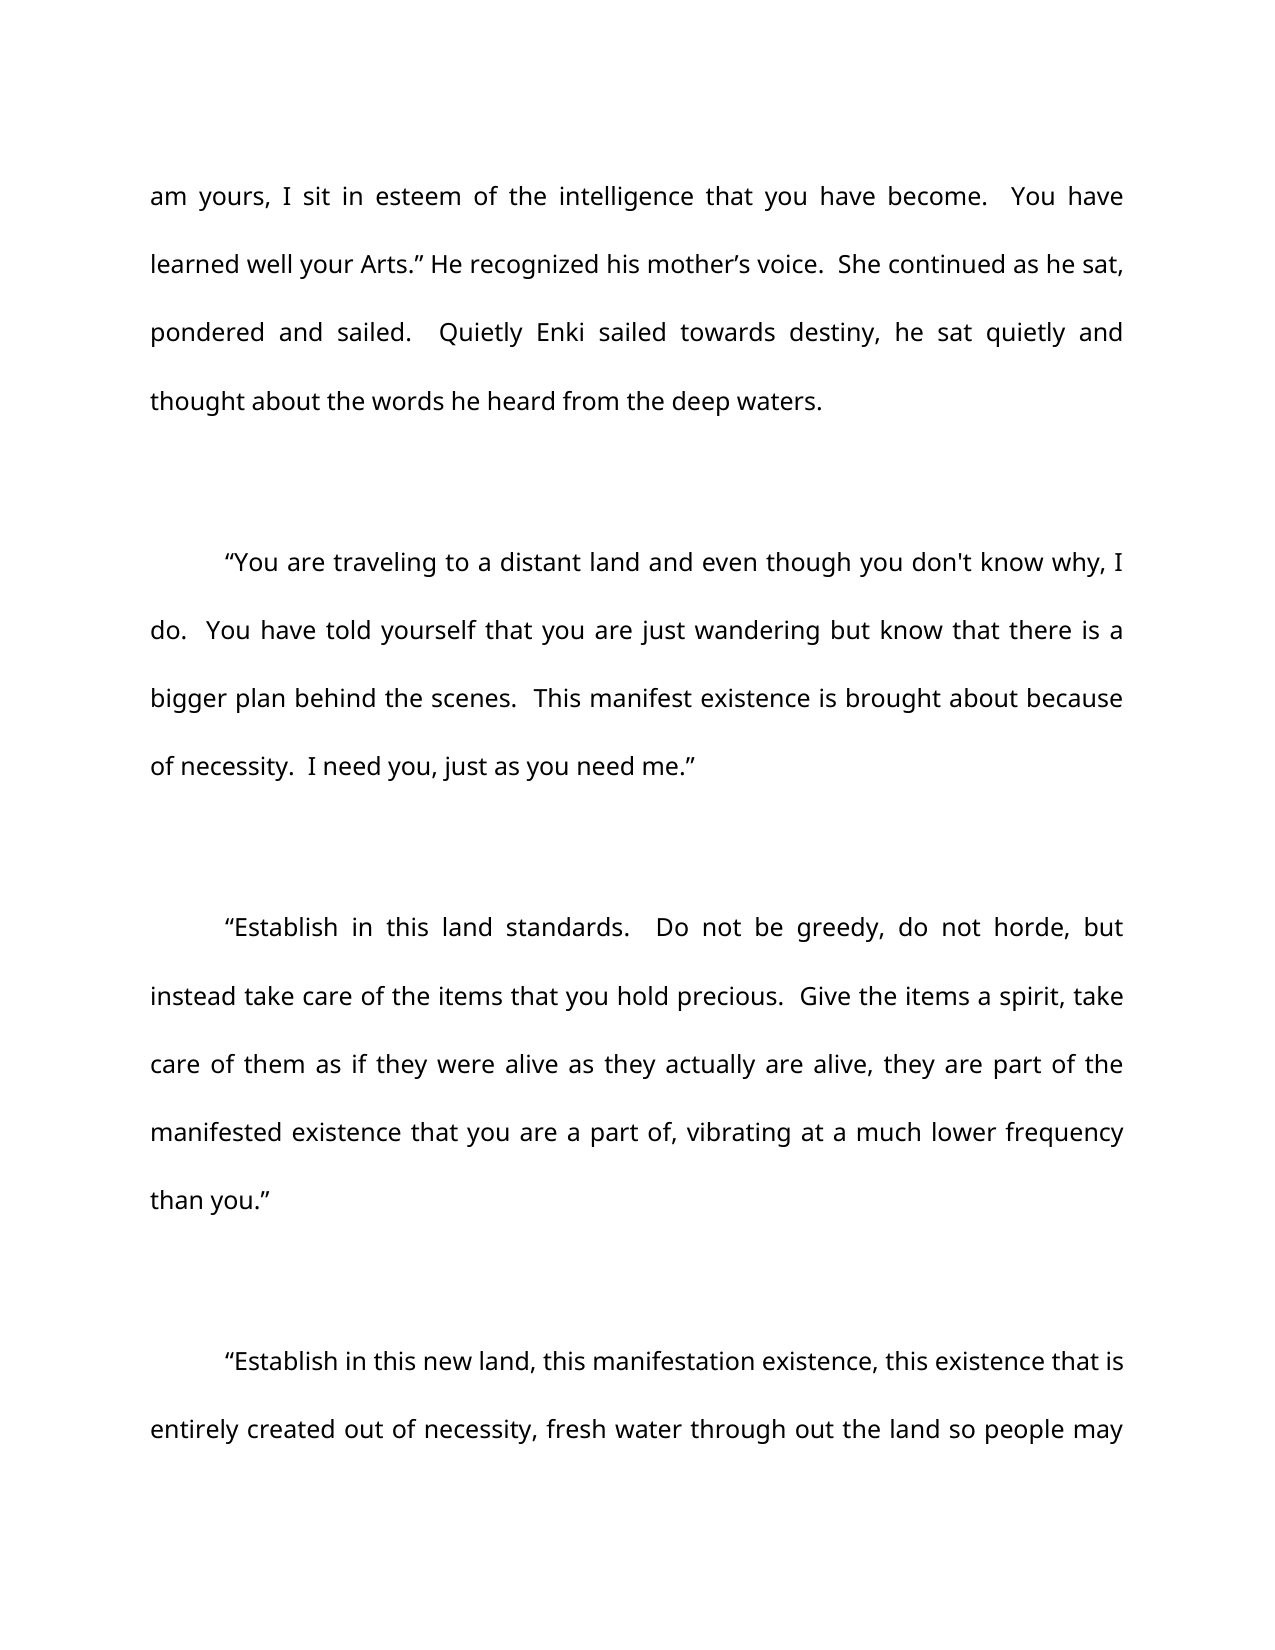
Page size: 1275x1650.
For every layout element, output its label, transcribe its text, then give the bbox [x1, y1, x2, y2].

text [150, 179, 1125, 417]
text “You are traveling to a distant land and even though you don't know why, I do. You have told yourself that you are just wandering but know that there is a bigger plan behind the scenes. This manifest existence is brought about because of necessity. I need you, just as you need me.” [150, 544, 1125, 783]
text “Establish in this land standards. Do not be greedy, do not horde, but instead take care of the items that you hold precious. Give the items a spirit, take care of them as if they were alive as they actually are alive, they are part of the manifested existence that you are a part of, vibrating at a much lower frequency than you.” [150, 910, 1125, 1217]
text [150, 1344, 1125, 1446]
